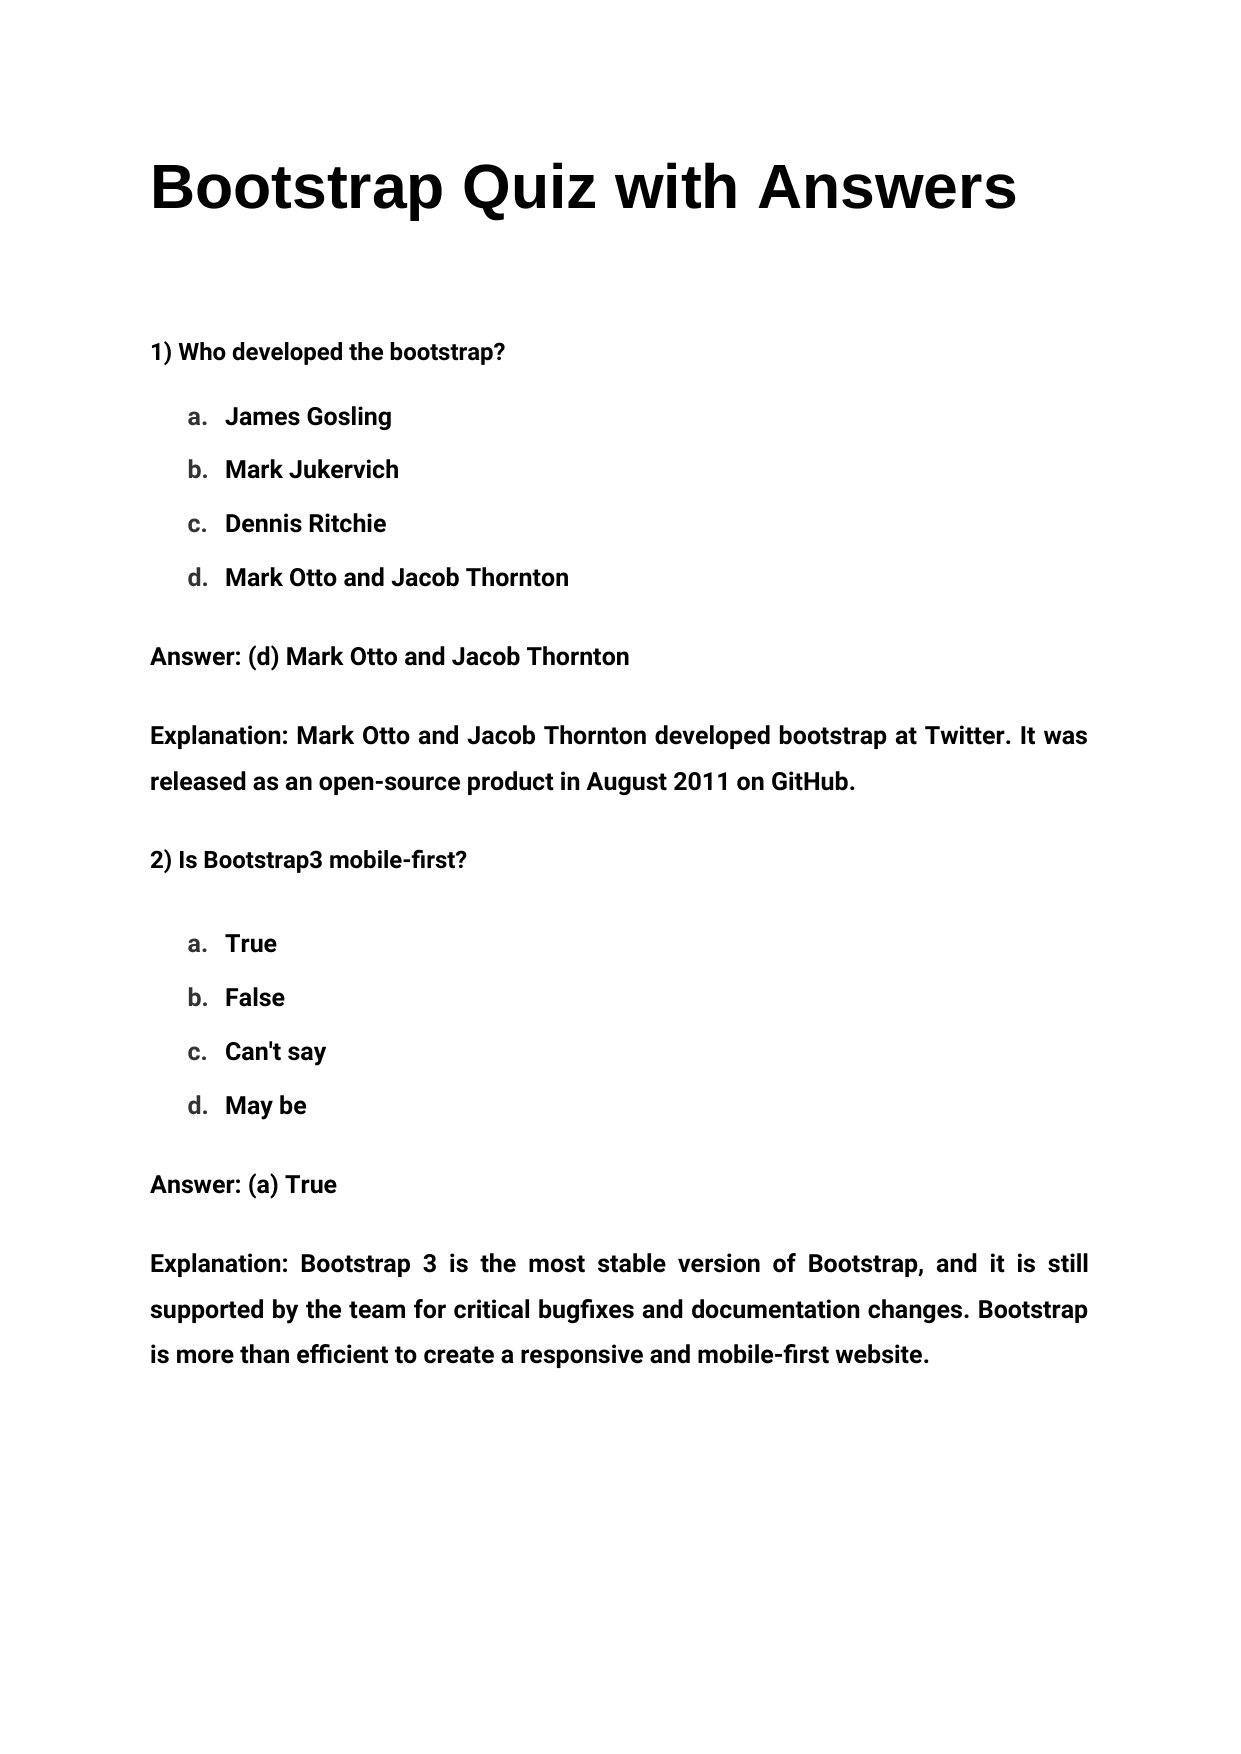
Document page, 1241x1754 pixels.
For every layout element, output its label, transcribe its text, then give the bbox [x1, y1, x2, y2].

list False [187, 979, 1094, 1017]
list True [187, 925, 1094, 963]
text Bootstrap Quiz with Answers [150, 150, 1090, 222]
text Explanation: Bootstrap 3 is the most stable version of Bootstrap, and it is still supported by the team for critical bugfixes and documentation changes. Bootstrap is more than efficient to create a responsive and mobile-first website. [150, 1245, 1094, 1374]
text Answer: (a) True [150, 1166, 1094, 1204]
list Mark Otto and Jacob Thornton [187, 559, 1094, 597]
text Explanation: Mark Otto and Jacob Thornton developed bootstrap at Twitter. It was released as an open-source product in August 2011 on GitHub. [150, 717, 1094, 801]
text Answer: (d) Mark Otto and Jacob Thornton [150, 638, 1094, 676]
text 2) Is Bootstrap3 mobile-first? [150, 842, 1094, 878]
list Can't say [187, 1033, 1094, 1071]
list Dennis Ritchie [187, 505, 1094, 543]
list Mark Jukervich [187, 451, 1094, 489]
text 1) Who developed the bootstrap? [150, 338, 1090, 366]
list May be [187, 1087, 1094, 1125]
list James Gosling [187, 397, 1094, 435]
